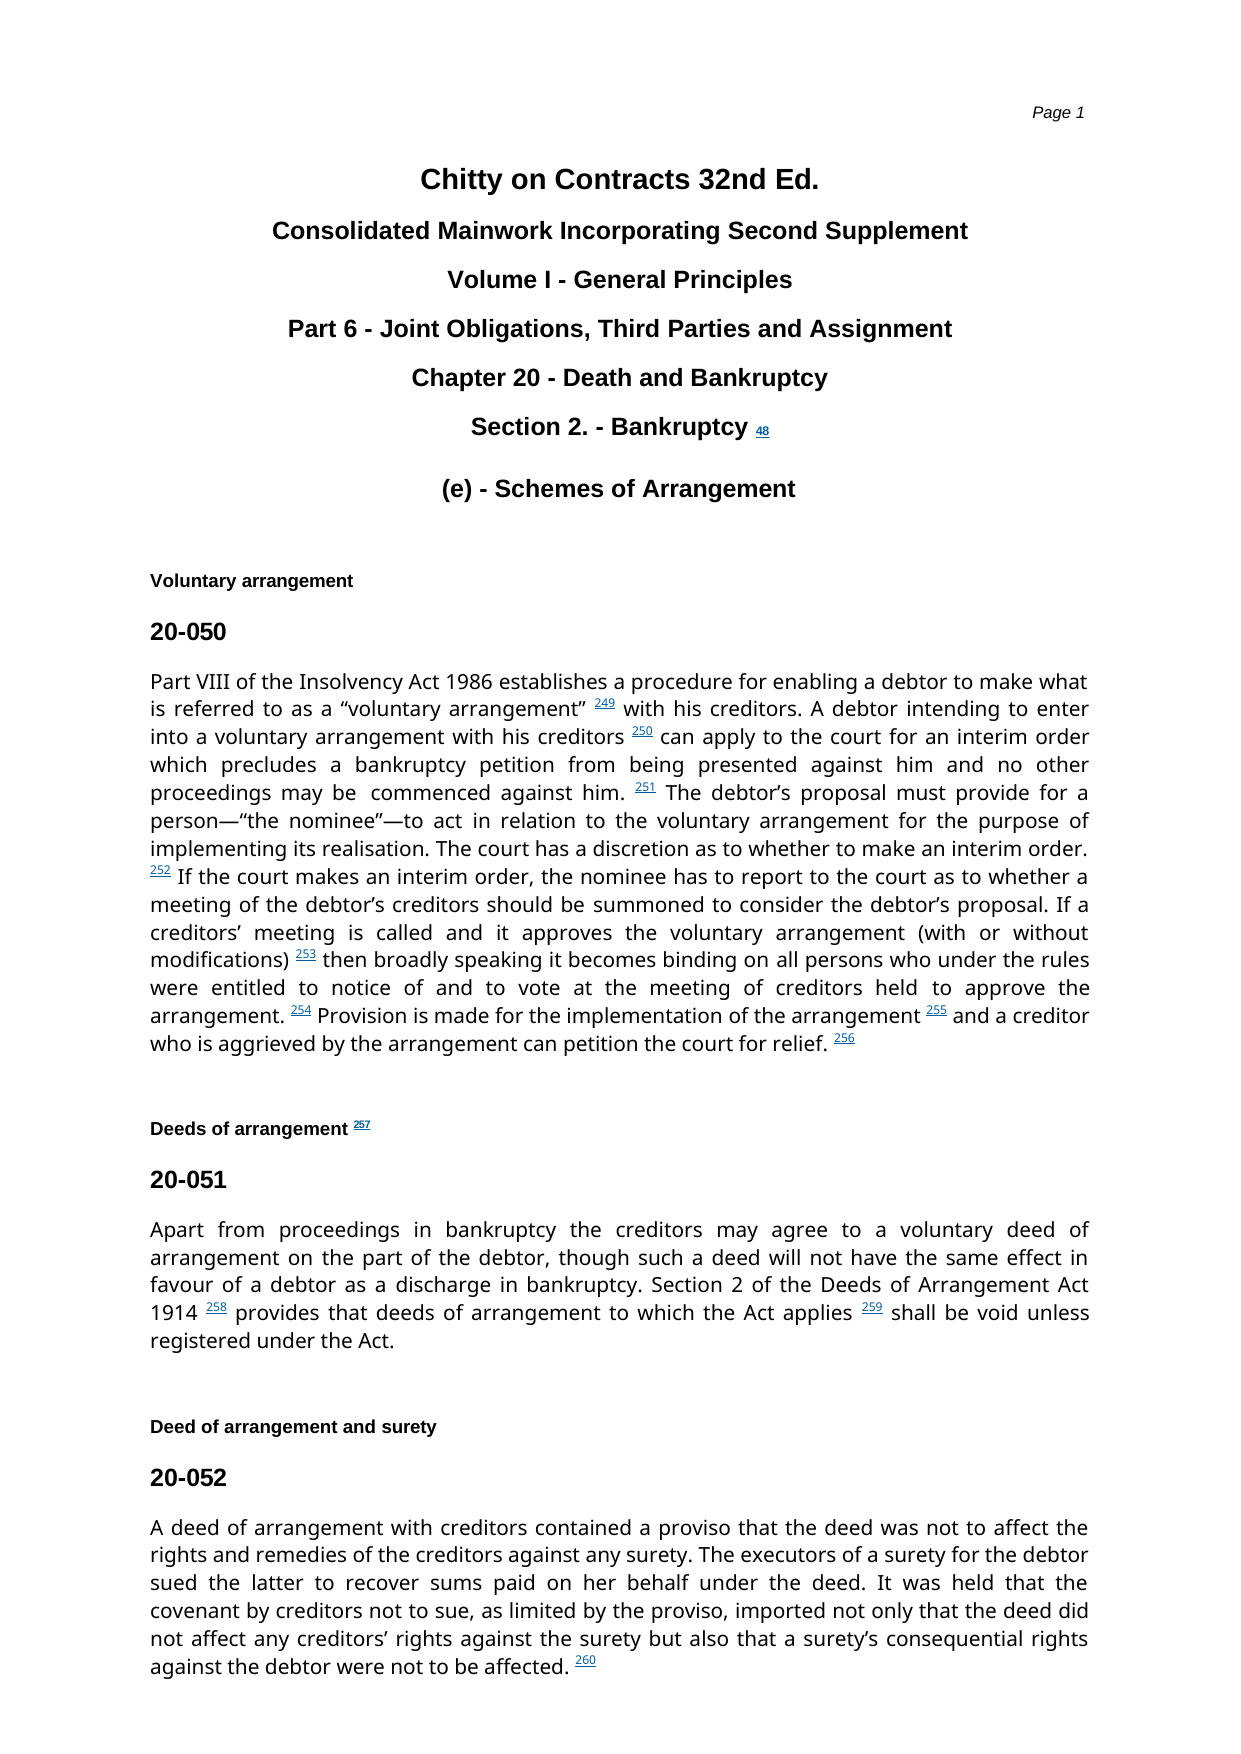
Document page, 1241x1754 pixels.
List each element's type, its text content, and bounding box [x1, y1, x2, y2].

text Voluntary arrangement [150, 570, 1107, 591]
subtitle 20-051 [150, 1166, 1107, 1194]
text Deed of arrangement and surety [150, 1416, 1107, 1437]
subtitle 20-052 [150, 1463, 1107, 1492]
text Part 6 - Joint Obligations, Third Parties and Assignment Chapter 20 - Death and Bankruptcy [244, 314, 995, 392]
list - Schemes of Arrangement [442, 474, 1107, 503]
text Part VIII of the Insolvency Act 1986 establishes a procedure for enabling a debtor to make what is referred to as a “voluntary arrangement” 249 with his creditors. A debtor intending to enter into a voluntary arrangement with his creditors 250 can apply to the court for an interim order which precludes a bankruptcy petition from being presented against him and no other proceedings may be commenced against him. 251 The debtor’s proposal must provide for a person—“the nominee”—to act in relation to the voluntary arrangement for the purpose of implementing its realisation. The court has a discretion as to whether to make an interim order. 252 If the court makes an interim order, the nominee has to report to the court as to whether a meeting of the debtor’s creditors should be summoned to consider the debtor’s proposal. If a creditors’ meeting is called and it approves the voluntary arrangement (with or without modifications) 253 then broadly speaking it becomes binding on all persons who under the rules were entitled to notice of and to vote at the meeting of creditors held to approve the arrangement. 254 Provision is made for the implementation of the arrangement 255 and a creditor who is aggrieved by the arrangement can petition the court for relief. 256 [150, 667, 1090, 1058]
text Consolidated Mainwork Incorporating Second Supplement Volume I - General Principles [244, 216, 995, 294]
text A deed of arrangement with creditors contained a proviso that the deed was not to affect the rights and remedies of the creditors against any surety. The executors of a surety for the debtor sued the latter to recover sums paid on her behalf under the deed. It was held that the covenant by creditors not to sue, as limited by the proviso, imported not only that the deed did not affect any creditors’ rights against the surety but also that a surety’s consequential rights against the debtor were not to be affected. 260 [150, 1513, 1090, 1680]
text Deeds of arrangement 257 [150, 1118, 1107, 1140]
text Section 2. - Bankruptcy 48 [244, 412, 995, 454]
subtitle Chitty on Contracts 32nd Ed. [244, 162, 995, 196]
subtitle 20-050 [150, 617, 1107, 646]
text Apart from proceedings in bankruptcy the creditors may agree to a voluntary deed of arrangement on the part of the debtor, though such a deed will not have the same effect in favour of a debtor as a discharge in bankruptcy. Section 2 of the Deeds of Arrangement Act 1914 258 provides that deeds of arrangement to which the Act applies 259 shall be void unless registered under the Act. [150, 1215, 1090, 1355]
